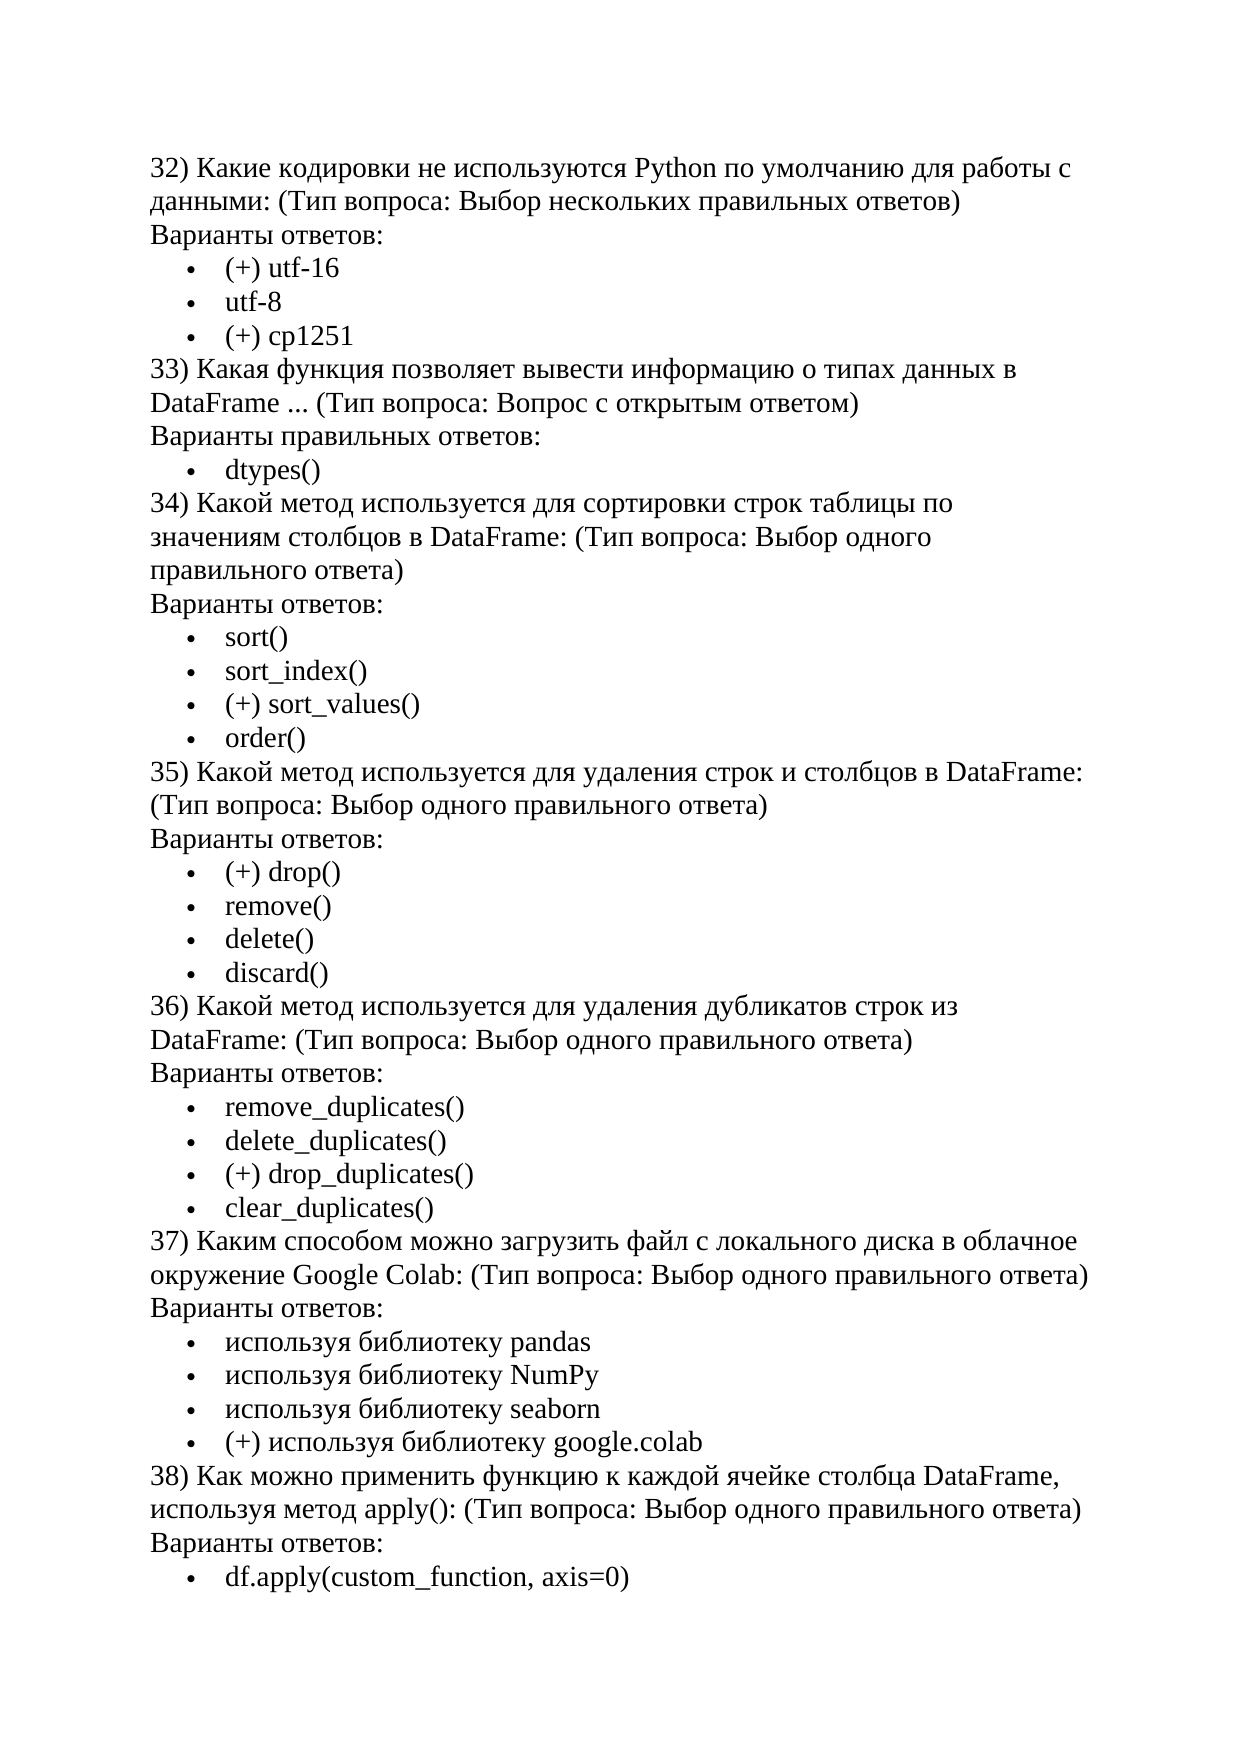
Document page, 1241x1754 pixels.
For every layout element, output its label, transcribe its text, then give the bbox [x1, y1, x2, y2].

text Варианты ответов: [150, 586, 1090, 619]
list df.apply(custom_function, axis=0) [187, 1559, 1090, 1592]
list sort() [187, 619, 1090, 653]
text Варианты ответов: [150, 1525, 1090, 1559]
text 37) Каким способом можно загрузить файл с локального диска в облачное окружение Google Colab: (Тип вопроса: Выбор одного правильного ответа) [150, 1223, 1090, 1290]
list utf-8 [187, 284, 1090, 318]
list используя библиотеку seaborn [187, 1391, 1090, 1424]
list (+) drop() [187, 854, 1090, 888]
list sort_index() [187, 653, 1090, 687]
text Варианты ответов: [150, 1290, 1090, 1324]
list (+) utf-16 [187, 251, 1090, 284]
list discard() [187, 955, 1090, 988]
list используя библиотеку pandas [187, 1324, 1090, 1357]
text 38) Как можно применить функцию к каждой ячейке столбца DataFrame, используя метод apply(): (Тип вопроса: Выбор одного правильного ответа) [150, 1458, 1090, 1525]
text Варианты ответов: [150, 1056, 1090, 1089]
list remove_duplicates() [187, 1089, 1090, 1123]
list (+) drop_duplicates() [187, 1156, 1090, 1190]
list delete() [187, 921, 1090, 955]
text 36) Какой метод используется для удаления дубликатов строк из DataFrame: (Тип вопроса: Выбор одного правильного ответа) [150, 988, 1090, 1056]
list (+) cp1251 [187, 318, 1090, 351]
text 35) Какой метод используется для удаления строк и столбцов в DataFrame: (Тип вопроса: Выбор одного правильного ответа) [150, 754, 1090, 821]
list remove() [187, 888, 1090, 921]
list (+) sort_values() [187, 687, 1090, 720]
list dtypes() [187, 452, 1090, 485]
list (+) используя библиотеку google.colab [187, 1424, 1090, 1458]
list используя библиотеку NumPy [187, 1357, 1090, 1391]
list order() [187, 720, 1090, 754]
text 33) Какая функция позволяет вывести информацию о типах данных в DataFrame ... (Тип вопроса: Вопрос с открытым ответом) [150, 351, 1090, 418]
text Варианты ответов: [150, 821, 1090, 854]
text 34) Какой метод используется для сортировки строк таблицы по значениям столбцов в DataFrame: (Тип вопроса: Выбор одного правильного ответа) [150, 485, 1090, 586]
text Варианты правильных ответов: [150, 418, 1090, 452]
list delete_duplicates() [187, 1123, 1090, 1156]
text Варианты ответов: [150, 217, 1090, 251]
list clear_duplicates() [187, 1190, 1090, 1223]
text 32) Какие кодировки не используются Python по умолчанию для работы с данными: (Тип вопроса: Выбор нескольких правильных ответов) [150, 150, 1090, 217]
